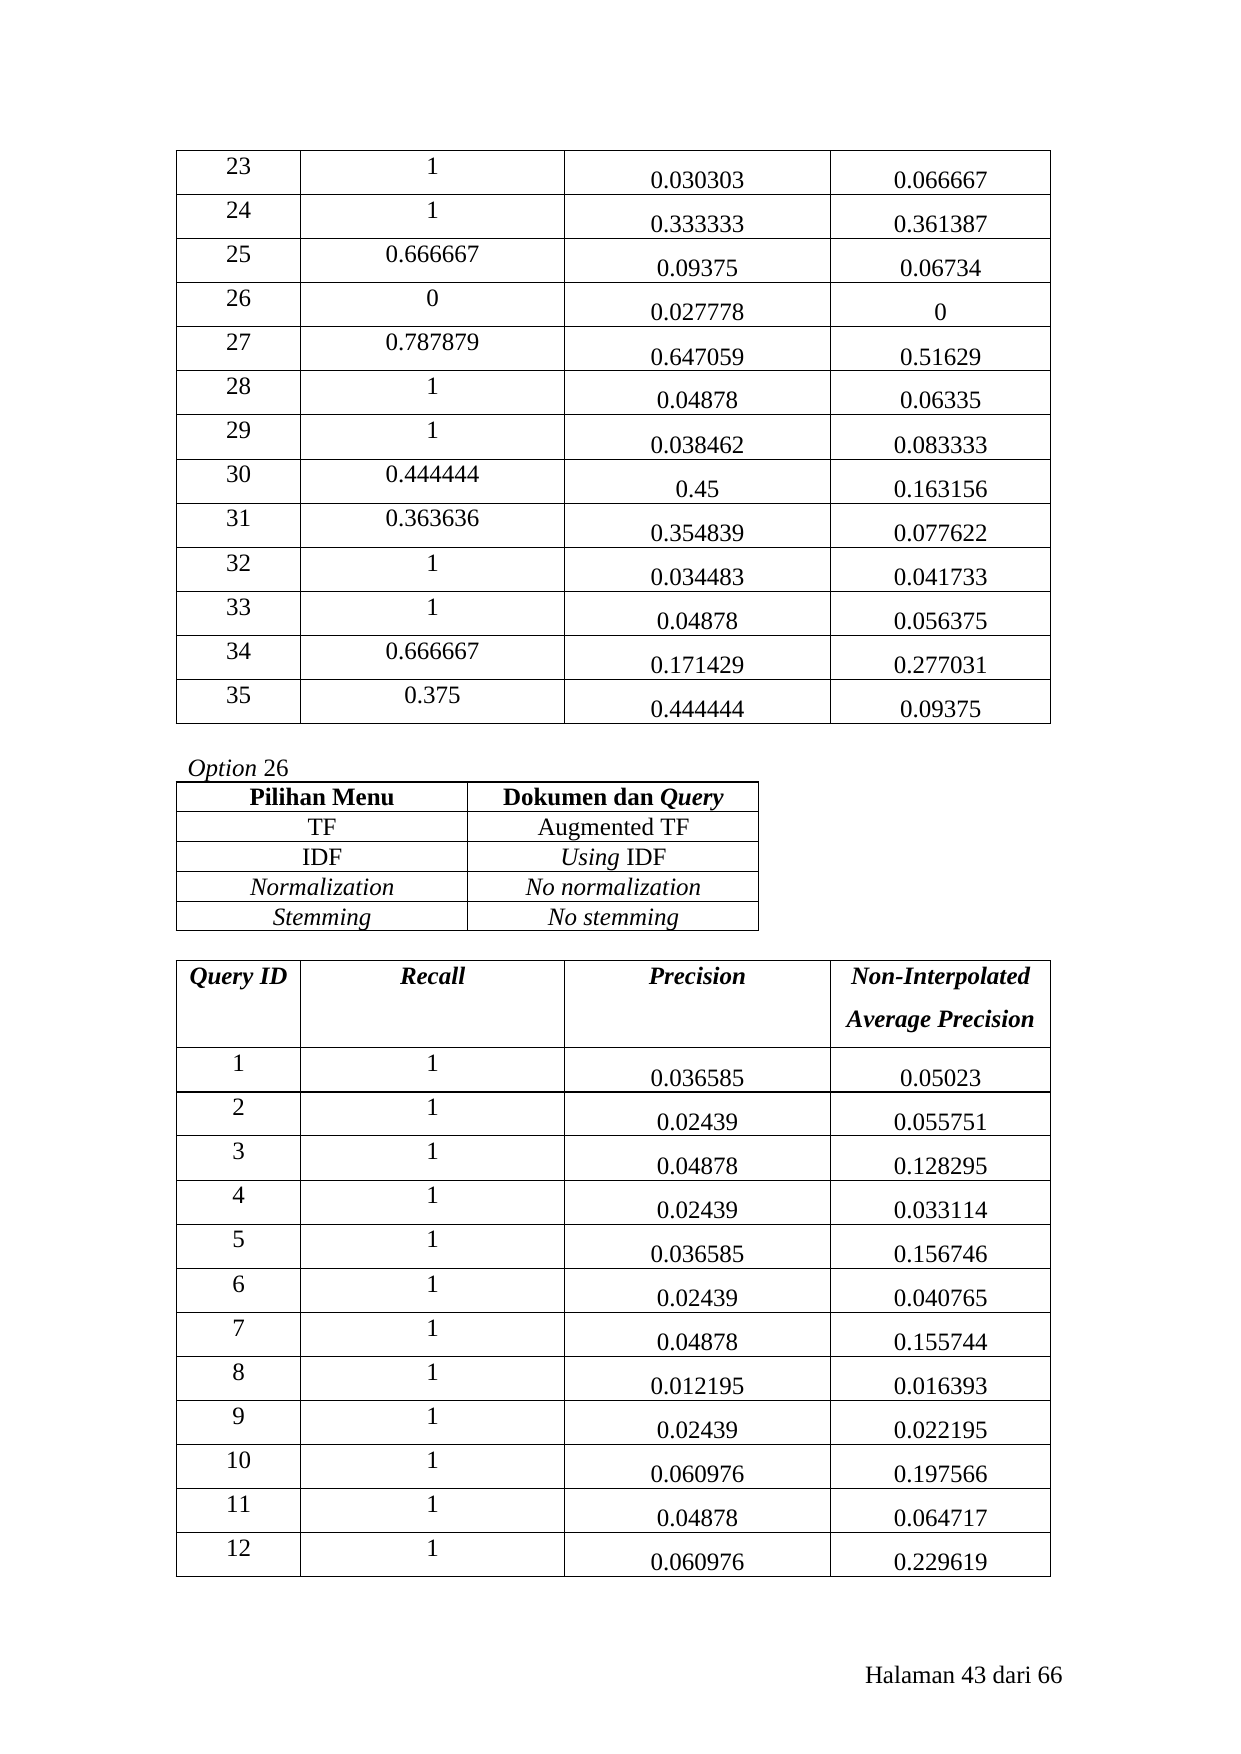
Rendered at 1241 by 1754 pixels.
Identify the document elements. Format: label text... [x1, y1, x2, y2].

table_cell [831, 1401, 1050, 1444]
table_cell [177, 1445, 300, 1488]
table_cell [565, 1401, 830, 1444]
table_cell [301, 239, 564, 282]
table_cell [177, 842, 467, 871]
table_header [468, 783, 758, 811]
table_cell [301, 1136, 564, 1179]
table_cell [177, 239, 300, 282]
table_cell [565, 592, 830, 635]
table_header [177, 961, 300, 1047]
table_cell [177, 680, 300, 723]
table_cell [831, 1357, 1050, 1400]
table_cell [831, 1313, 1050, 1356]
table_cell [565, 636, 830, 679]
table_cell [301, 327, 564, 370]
text Option 26 [187, 753, 1062, 781]
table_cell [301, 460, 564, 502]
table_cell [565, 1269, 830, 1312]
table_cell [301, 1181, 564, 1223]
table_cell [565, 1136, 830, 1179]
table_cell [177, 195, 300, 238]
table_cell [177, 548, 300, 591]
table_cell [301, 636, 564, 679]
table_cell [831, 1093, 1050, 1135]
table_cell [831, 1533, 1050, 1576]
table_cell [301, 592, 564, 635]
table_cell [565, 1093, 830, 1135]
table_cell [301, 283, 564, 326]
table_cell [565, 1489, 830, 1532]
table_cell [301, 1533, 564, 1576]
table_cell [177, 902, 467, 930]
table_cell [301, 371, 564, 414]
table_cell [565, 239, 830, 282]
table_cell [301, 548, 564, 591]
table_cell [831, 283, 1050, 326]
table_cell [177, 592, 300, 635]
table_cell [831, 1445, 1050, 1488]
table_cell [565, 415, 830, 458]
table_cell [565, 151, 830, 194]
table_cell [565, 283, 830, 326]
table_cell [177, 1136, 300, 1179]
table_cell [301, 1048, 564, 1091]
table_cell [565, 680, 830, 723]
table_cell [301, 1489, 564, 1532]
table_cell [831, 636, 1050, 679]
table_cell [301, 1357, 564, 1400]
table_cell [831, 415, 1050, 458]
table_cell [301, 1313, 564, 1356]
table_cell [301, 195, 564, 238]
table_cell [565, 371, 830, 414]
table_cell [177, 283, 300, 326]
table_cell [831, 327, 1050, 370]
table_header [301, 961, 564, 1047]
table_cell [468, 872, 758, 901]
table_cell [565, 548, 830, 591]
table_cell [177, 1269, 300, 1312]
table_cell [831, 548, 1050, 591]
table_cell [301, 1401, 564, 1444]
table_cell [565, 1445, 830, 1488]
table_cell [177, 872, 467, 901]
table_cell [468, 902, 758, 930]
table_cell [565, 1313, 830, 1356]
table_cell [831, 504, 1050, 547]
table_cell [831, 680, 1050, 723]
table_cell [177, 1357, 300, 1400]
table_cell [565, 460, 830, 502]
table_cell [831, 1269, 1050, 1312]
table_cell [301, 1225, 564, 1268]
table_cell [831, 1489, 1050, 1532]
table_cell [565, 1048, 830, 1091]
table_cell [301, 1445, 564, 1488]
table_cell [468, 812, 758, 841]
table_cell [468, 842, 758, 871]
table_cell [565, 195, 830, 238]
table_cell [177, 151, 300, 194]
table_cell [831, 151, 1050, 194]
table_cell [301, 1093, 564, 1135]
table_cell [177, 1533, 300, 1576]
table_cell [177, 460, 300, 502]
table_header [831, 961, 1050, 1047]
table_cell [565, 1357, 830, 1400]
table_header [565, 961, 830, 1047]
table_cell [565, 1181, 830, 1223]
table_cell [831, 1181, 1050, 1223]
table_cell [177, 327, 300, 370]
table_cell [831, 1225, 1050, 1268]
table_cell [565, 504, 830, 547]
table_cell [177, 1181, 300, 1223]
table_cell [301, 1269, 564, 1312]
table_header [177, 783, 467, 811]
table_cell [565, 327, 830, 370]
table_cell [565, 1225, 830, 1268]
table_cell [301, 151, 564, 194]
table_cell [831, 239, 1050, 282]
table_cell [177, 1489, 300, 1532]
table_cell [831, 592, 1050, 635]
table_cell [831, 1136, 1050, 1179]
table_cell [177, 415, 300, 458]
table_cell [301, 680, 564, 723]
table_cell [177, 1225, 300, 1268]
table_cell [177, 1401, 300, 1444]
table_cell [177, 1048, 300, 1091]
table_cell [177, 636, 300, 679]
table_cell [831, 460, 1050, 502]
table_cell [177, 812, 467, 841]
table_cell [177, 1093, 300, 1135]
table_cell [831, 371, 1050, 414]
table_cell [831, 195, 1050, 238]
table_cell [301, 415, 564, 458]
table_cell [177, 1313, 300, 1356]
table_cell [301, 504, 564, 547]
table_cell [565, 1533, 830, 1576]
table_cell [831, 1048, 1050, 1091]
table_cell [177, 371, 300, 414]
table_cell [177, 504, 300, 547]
